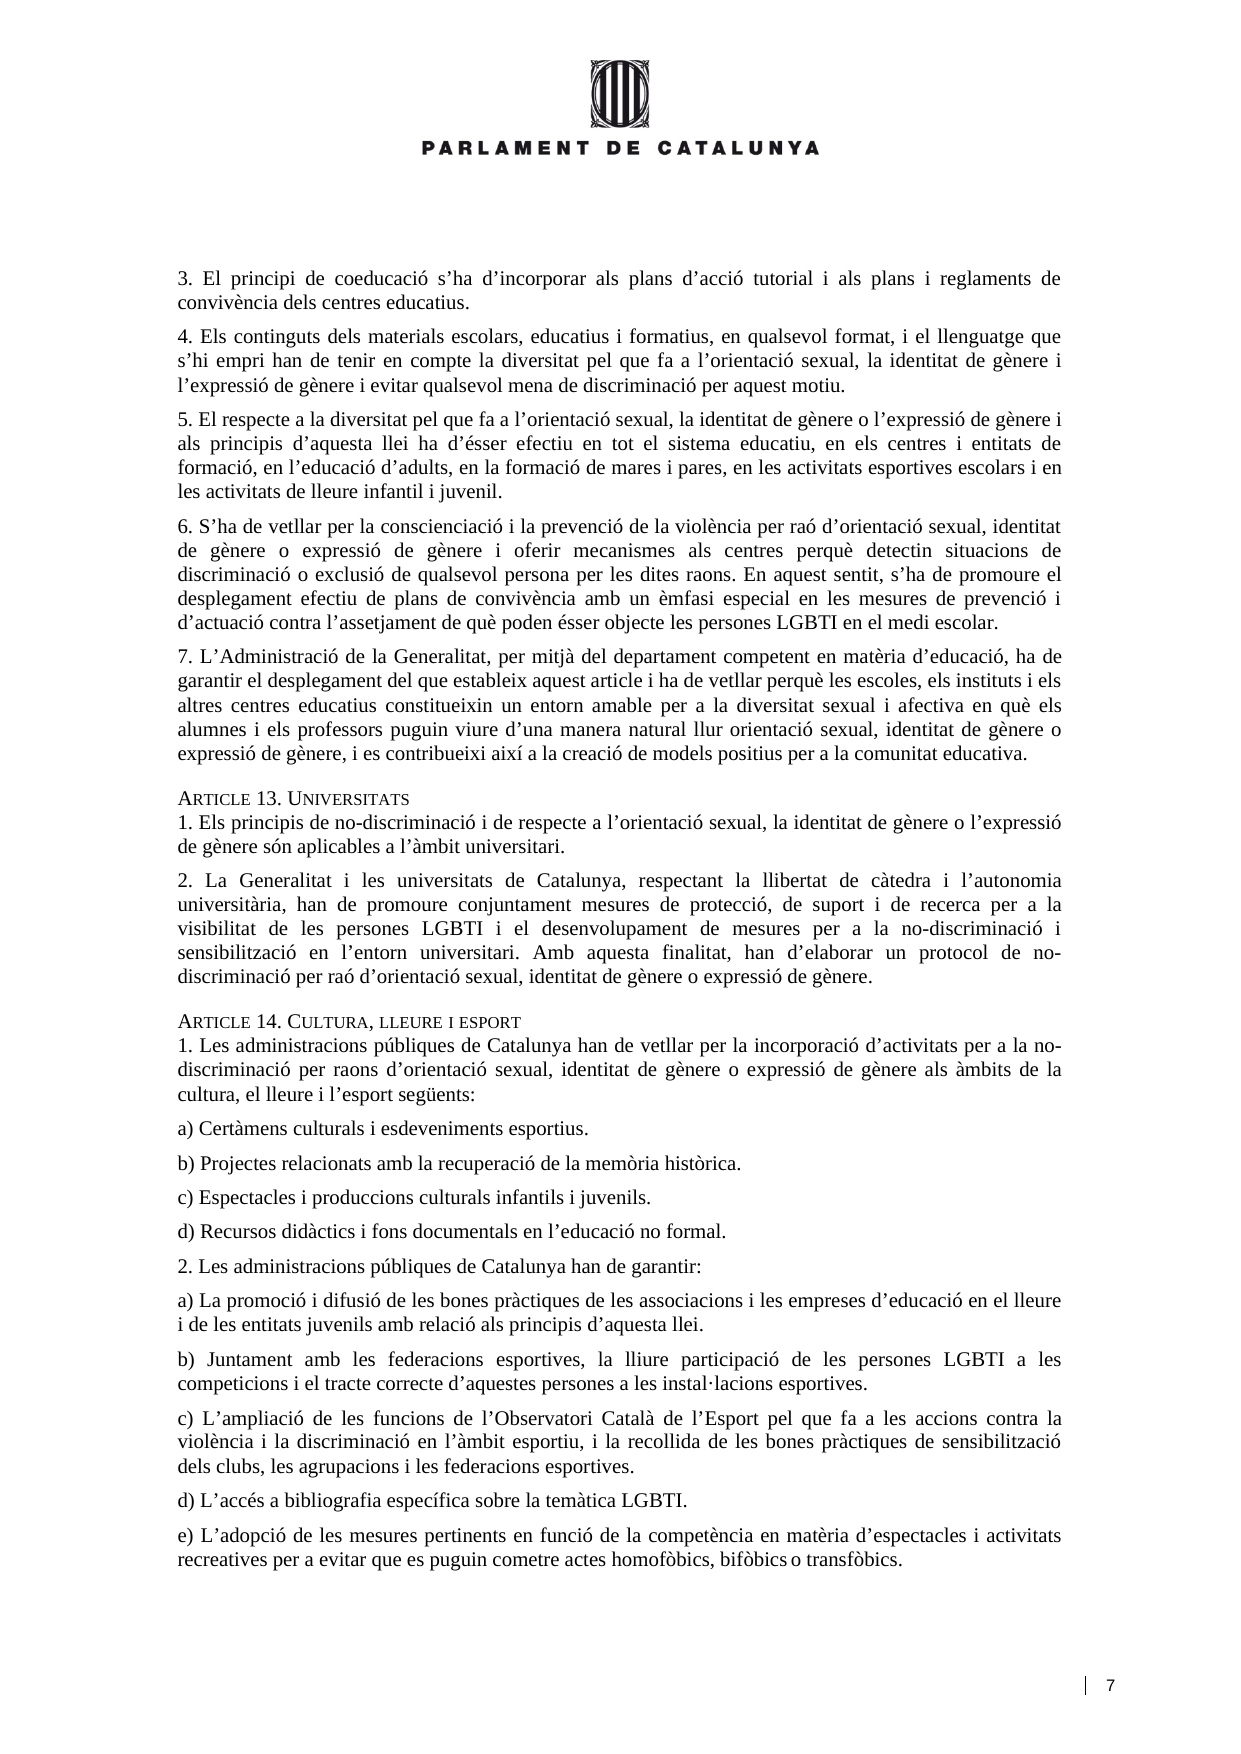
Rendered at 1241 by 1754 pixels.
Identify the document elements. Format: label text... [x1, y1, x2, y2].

text c) L’ampliació de les funcions de l’Observatori Català de l’Esport pel que fa a les accions contra la violència i la discriminació en l’àmbit esportiu, i la recollida de les bones pràctiques de sensibilització dels clubs, les agrupacions i les federacions esportives. [177, 1405, 1063, 1478]
text 4. Els continguts dels materials escolars, educatius i formatius, en qualsevol format, i el llenguatge que s’hi empri han de tenir en compte la diversitat pel que fa a l’orientació sexual, la identitat de gènere i l’expressió de gènere i evitar qualsevol mena de discriminació per aquest motiu. [177, 324, 1063, 397]
text Article 13. Universitats [177, 786, 1063, 809]
text b) Juntament amb les federacions esportives, la lliure participació de les persones LGBTI a les competicions i el tracte correcte d’aquestes persones a les instal·lacions esportives. [177, 1347, 1063, 1395]
text d) L’accés a bibliografia específica sobre la temàtica LGBTI. [177, 1488, 1063, 1512]
text 6. S’ha de vetllar per la conscienciació i la prevenció de la violència per raó d’orientació sexual, identitat de gènere o expressió de gènere i oferir mecanismes als centres perquè detectin situacions de discriminació o exclusió de qualsevol persona per les dites raons. En aquest sentit, s’ha de promoure el desplegament efectiu de plans de convivència amb un èmfasi especial en les mesures de prevenció i d’actuació contra l’assetjament de què poden ésser objecte les persones LGBTI en el medi escolar. [177, 514, 1063, 634]
text 1. Les administracions públiques de Catalunya han de vetllar per la incorporació d’activitats per a la no-discriminació per raons d’orientació sexual, identitat de gènere o expressió de gènere als àmbits de la cultura, el lleure i l’esport següents: [177, 1033, 1063, 1106]
picture [420, 59, 820, 156]
text b) Projectes relacionats amb la recuperació de la memòria històrica. [177, 1150, 1063, 1174]
text a) La promoció i difusió de les bones pràctiques de les associacions i les empreses d’educació en el lleure i de les entitats juvenils amb relació als principis d’aquesta llei. [177, 1288, 1063, 1336]
text 7. L’Administració de la Generalitat, per mitjà del departament competent en matèria d’educació, ha de garantir el desplegament del que estableix aquest article i ha de vetllar perquè les escoles, els instituts i els altres centres educatius constitueixin un entorn amable per a la diversitat sexual i afectiva en què els alumnes i els professors puguin viure d’una manera natural llur orientació sexual, identitat de gènere o expressió de gènere, i es contribueixi així a la creació de models positius per a la comunitat educativa. [177, 644, 1063, 765]
text 2. Les administracions públiques de Catalunya han de garantir: [177, 1254, 1063, 1278]
text 1. Els principis de no-discriminació i de respecte a l’orientació sexual, la identitat de gènere o l’expressió de gènere són aplicables a l’àmbit universitari. [177, 809, 1063, 858]
text a) Certàmens culturals i esdeveniments esportius. [177, 1116, 1063, 1140]
text Article 14. Cultura, lleure i esport [177, 1009, 1063, 1033]
text 3. El principi de coeducació s’ha d’incorporar als plans d’acció tutorial i als plans i reglaments de convivència dels centres educatius. [177, 266, 1063, 314]
text d) Recursos didàctics i fons documentals en l’educació no formal. [177, 1219, 1063, 1243]
text e) L’adopció de les mesures pertinents en funció de la competència en matèria d’espectacles i activitats recreatives per a evitar que es puguin cometre actes homofòbics, bifòbics o transfòbics. [177, 1522, 1063, 1571]
text 2. La Generalitat i les universitats de Catalunya, respectant la llibertat de càtedra i l’autonomia universitària, han de promoure conjuntament mesures de protecció, de suport i de recerca per a la visibilitat de les persones LGBTI i el desenvolupament de mesures per a la no-discriminació i sensibilització en l’entorn universitari. Amb aquesta finalitat, han d’elaborar un protocol de no-discriminació per raó d’orientació sexual, identitat de gènere o expressió de gènere. [177, 868, 1063, 988]
text 5. El respecte a la diversitat pel que fa a l’orientació sexual, la identitat de gènere o l’expressió de gènere i als principis d’aquesta llei ha d’ésser efectiu en tot el sistema educatiu, en els centres i entitats de formació, en l’educació d’adults, en la formació de mares i pares, en les activitats esportives escolars i en les activitats de lleure infantil i juvenil. [177, 407, 1063, 503]
text c) Espectacles i produccions culturals infantils i juvenils. [177, 1185, 1063, 1209]
